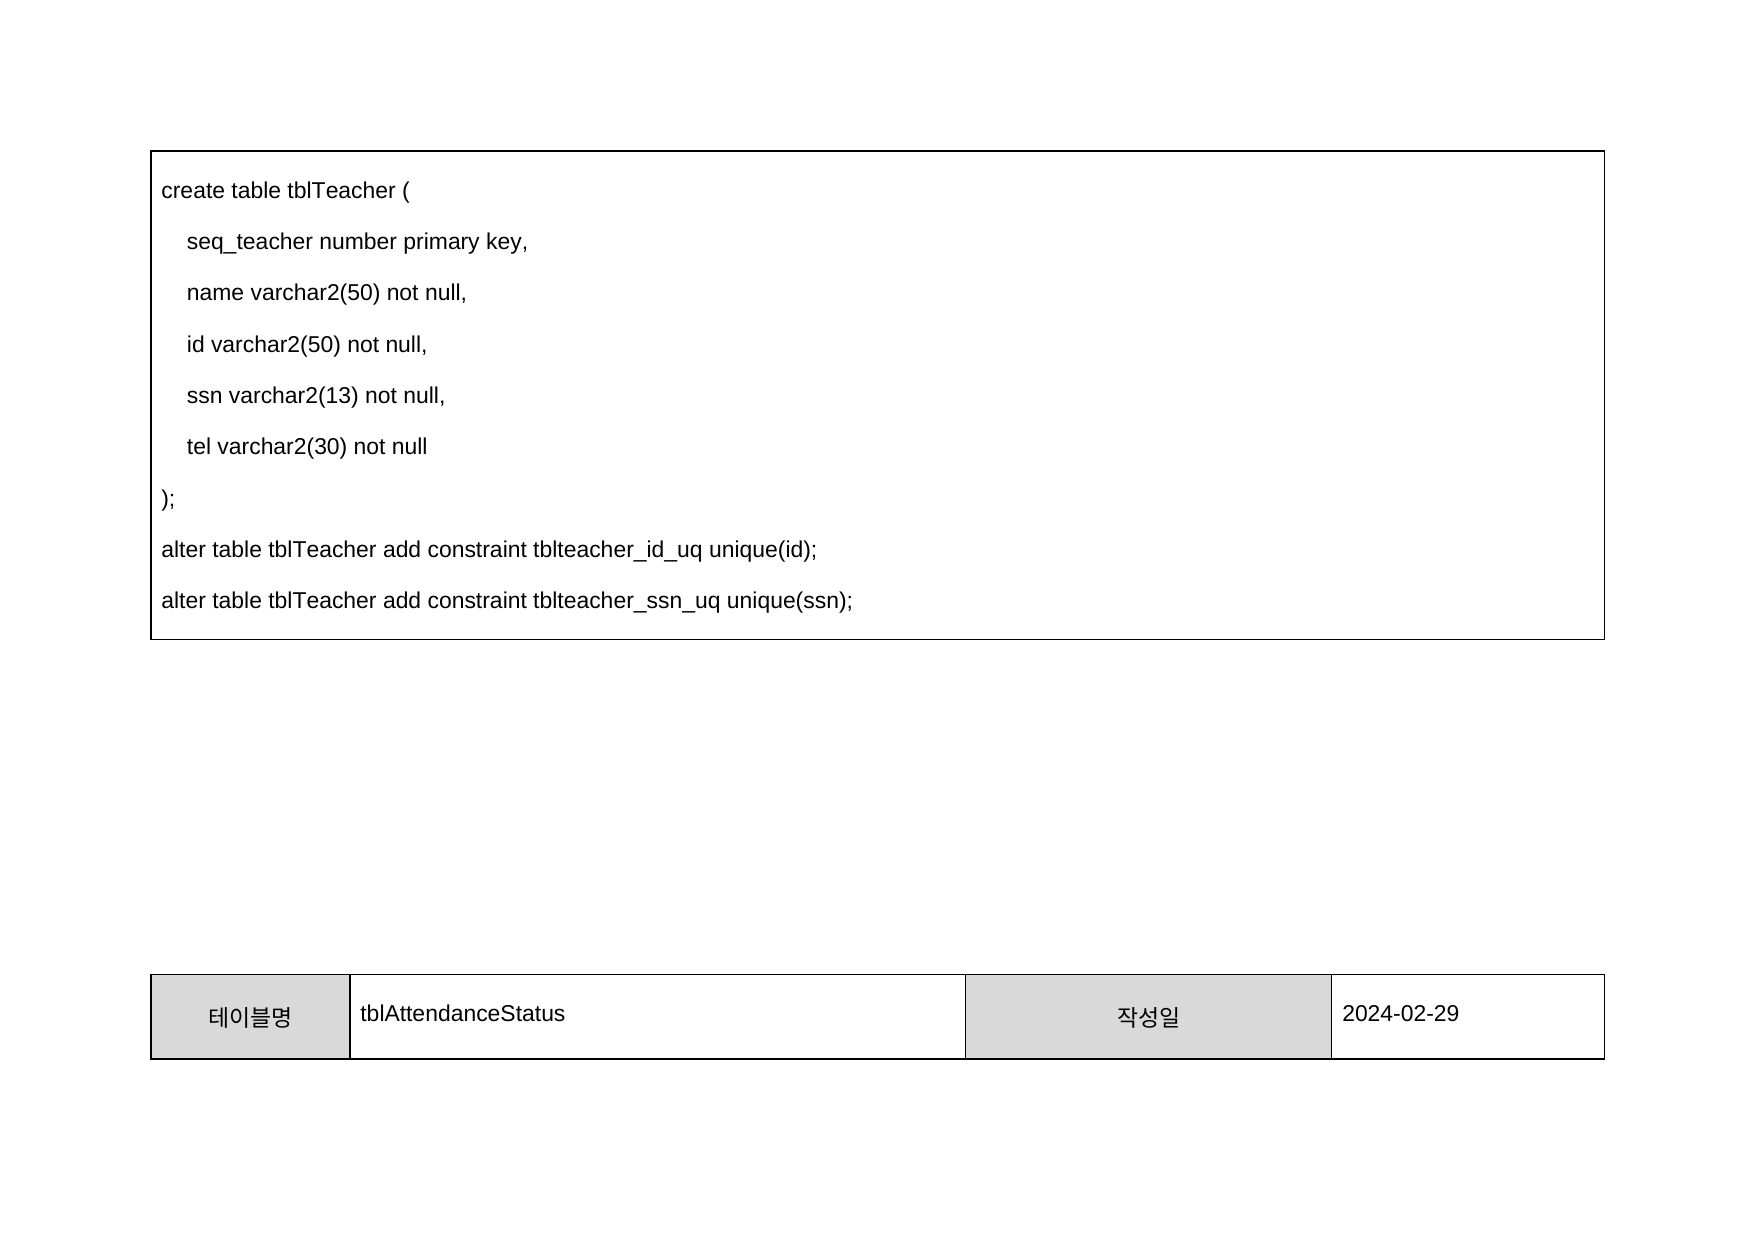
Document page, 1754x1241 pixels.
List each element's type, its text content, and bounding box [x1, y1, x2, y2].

table_header 2024-02-29 [1332, 975, 1604, 1058]
table_header 테이블명 [152, 975, 349, 1058]
table_header 작성일 [966, 975, 1331, 1058]
table_header tblAttendanceStatus [351, 975, 965, 1058]
table_cell create table tblTeacher ( seq_teacher number primary key, name varchar2(50) not null, id varchar2(50) not null, ssn varchar2(13) not null, tel varchar2(30) not null ); alter table tblTeacher add constraint tblteacher_id_uq unique(id); alter table tblTeacher add constraint tblteacher_ssn_uq unique(ssn); [152, 152, 1604, 639]
